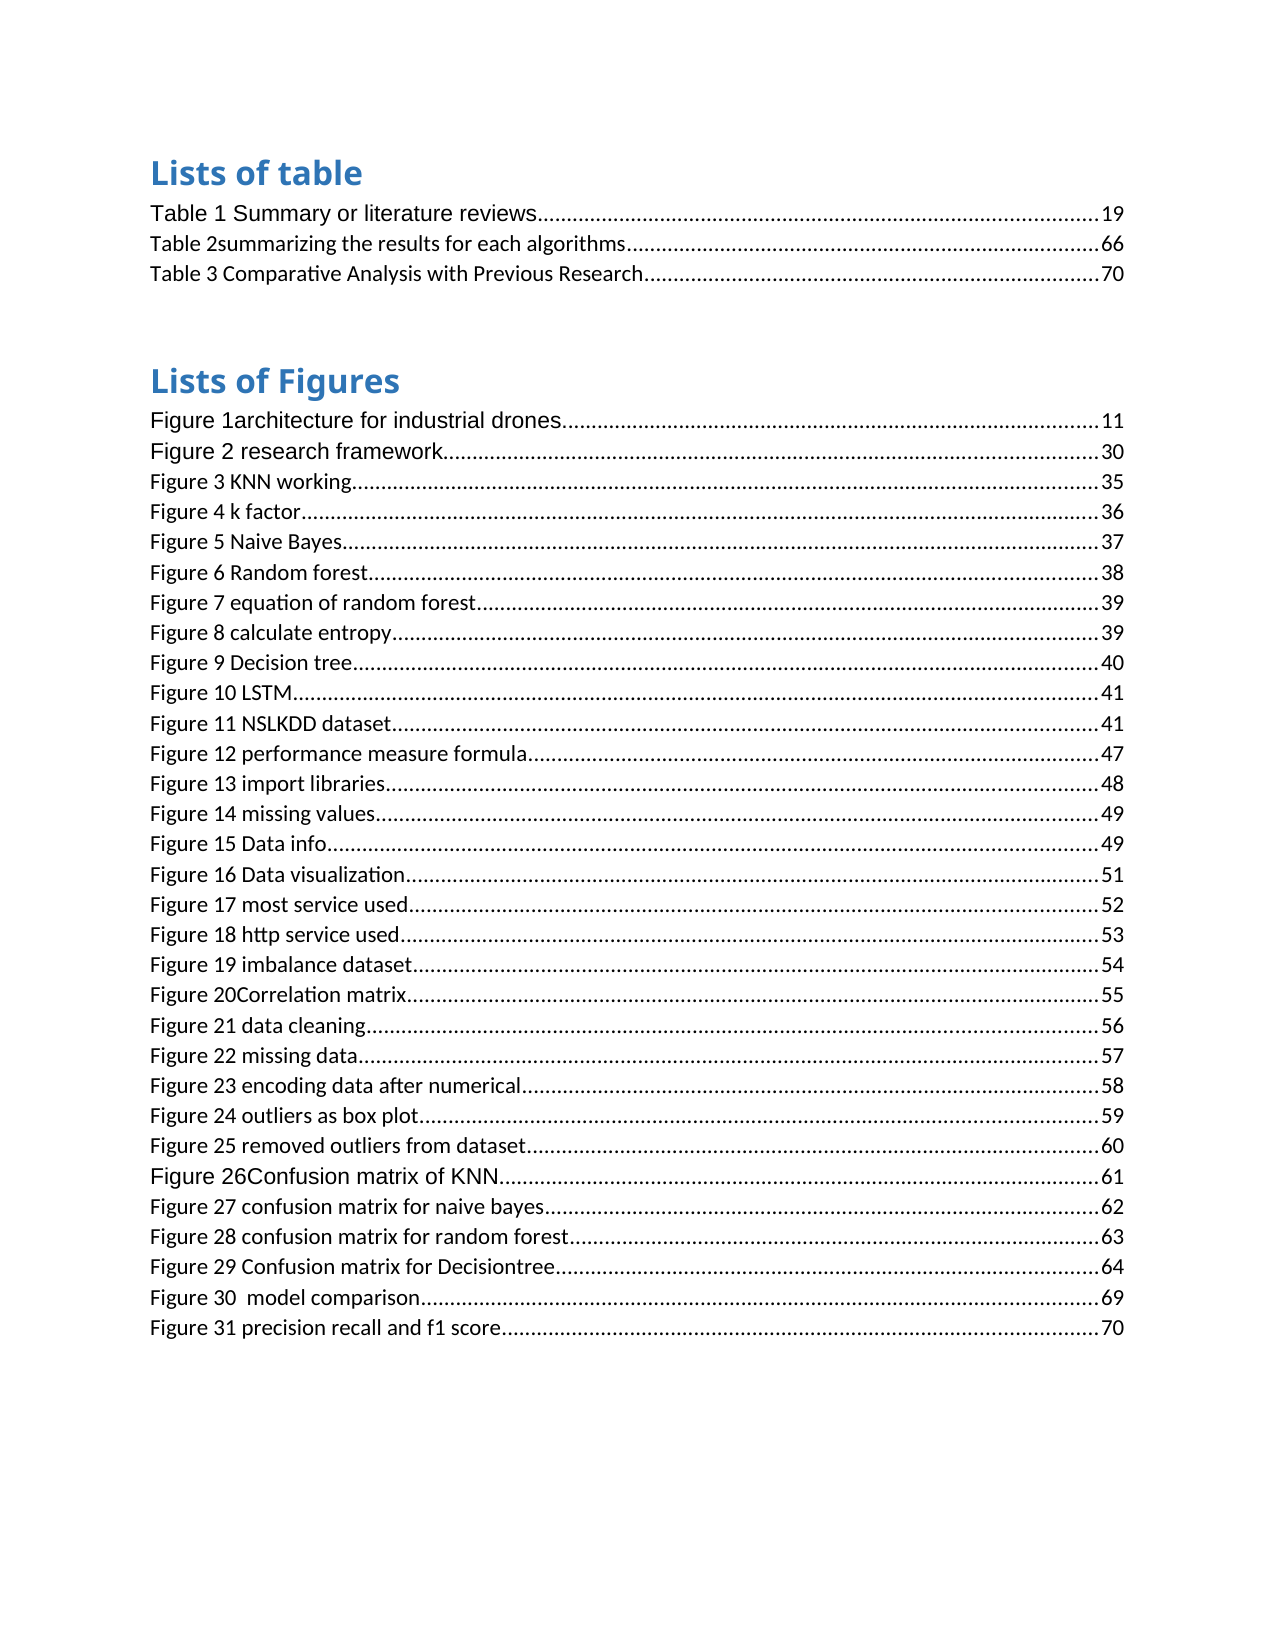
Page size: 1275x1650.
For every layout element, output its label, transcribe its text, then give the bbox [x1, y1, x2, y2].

text Figure 30 model comparison 69 [150, 1283, 1125, 1311]
text Figure 7 equation of random forest 39 [150, 588, 1125, 616]
text Figure 28 confusion matrix for random forest 63 [150, 1222, 1125, 1250]
text Figure 29 Confusion matrix for Decisiontree 64 [150, 1252, 1125, 1281]
text Figure 23 encoding data after numerical 58 [150, 1071, 1125, 1099]
text Figure 16 Data visualization 51 [150, 860, 1125, 888]
text Figure 25 removed outliers from dataset 60 [150, 1132, 1125, 1160]
text Figure 1architecture for industrial drones. 11 [150, 407, 1125, 435]
text Figure 15 Data info 49 [150, 829, 1125, 858]
text Figure 8 calculate entropy 39 [150, 618, 1125, 646]
text Figure 2 research framework 30 [150, 437, 1125, 465]
text Figure 14 missing values 49 [150, 799, 1125, 827]
text Figure 13 import libraries 48 [150, 769, 1125, 797]
text Figure 22 missing data 57 [150, 1041, 1125, 1069]
text Figure 6 Random forest 38 [150, 558, 1125, 586]
text Figure 4 k factor 36 [150, 497, 1125, 525]
text Figure 3 KNN working 35 [150, 467, 1125, 495]
text Figure 17 most service used 52 [150, 890, 1125, 918]
text Figure 26Confusion matrix of KNN 61 [150, 1162, 1125, 1190]
text Figure 24 outliers as box plot 59 [150, 1101, 1125, 1129]
text Figure 19 imbalance dataset 54 [150, 950, 1125, 978]
text Figure 18 http service used 53 [150, 920, 1125, 948]
text Figure 21 data cleaning 56 [150, 1011, 1125, 1039]
text Figure 9 Decision tree 40 [150, 648, 1125, 676]
text Figure 31 precision recall and f1 score 70 [150, 1313, 1125, 1341]
text Figure 12 performance measure formula 47 [150, 739, 1125, 767]
text Figure 20Correlation matrix 55 [150, 981, 1125, 1009]
subtitle Lists of table [150, 150, 1125, 195]
text Table 1 Summary or literature reviews 19 [150, 199, 1125, 227]
text Table 2summarizing the results for each algorithms 66 [150, 229, 1125, 257]
text Figure 10 LSTM 41 [150, 678, 1125, 707]
text Figure 5 Naive Bayes 37 [150, 527, 1125, 556]
subtitle Lists of Figures [150, 358, 1125, 403]
text Table 3 Comparative Analysis with Previous Research 70 [150, 259, 1125, 287]
text Figure 11 NSLKDD dataset 41 [150, 709, 1125, 737]
text Figure 27 confusion matrix for naive bayes 62 [150, 1192, 1125, 1220]
